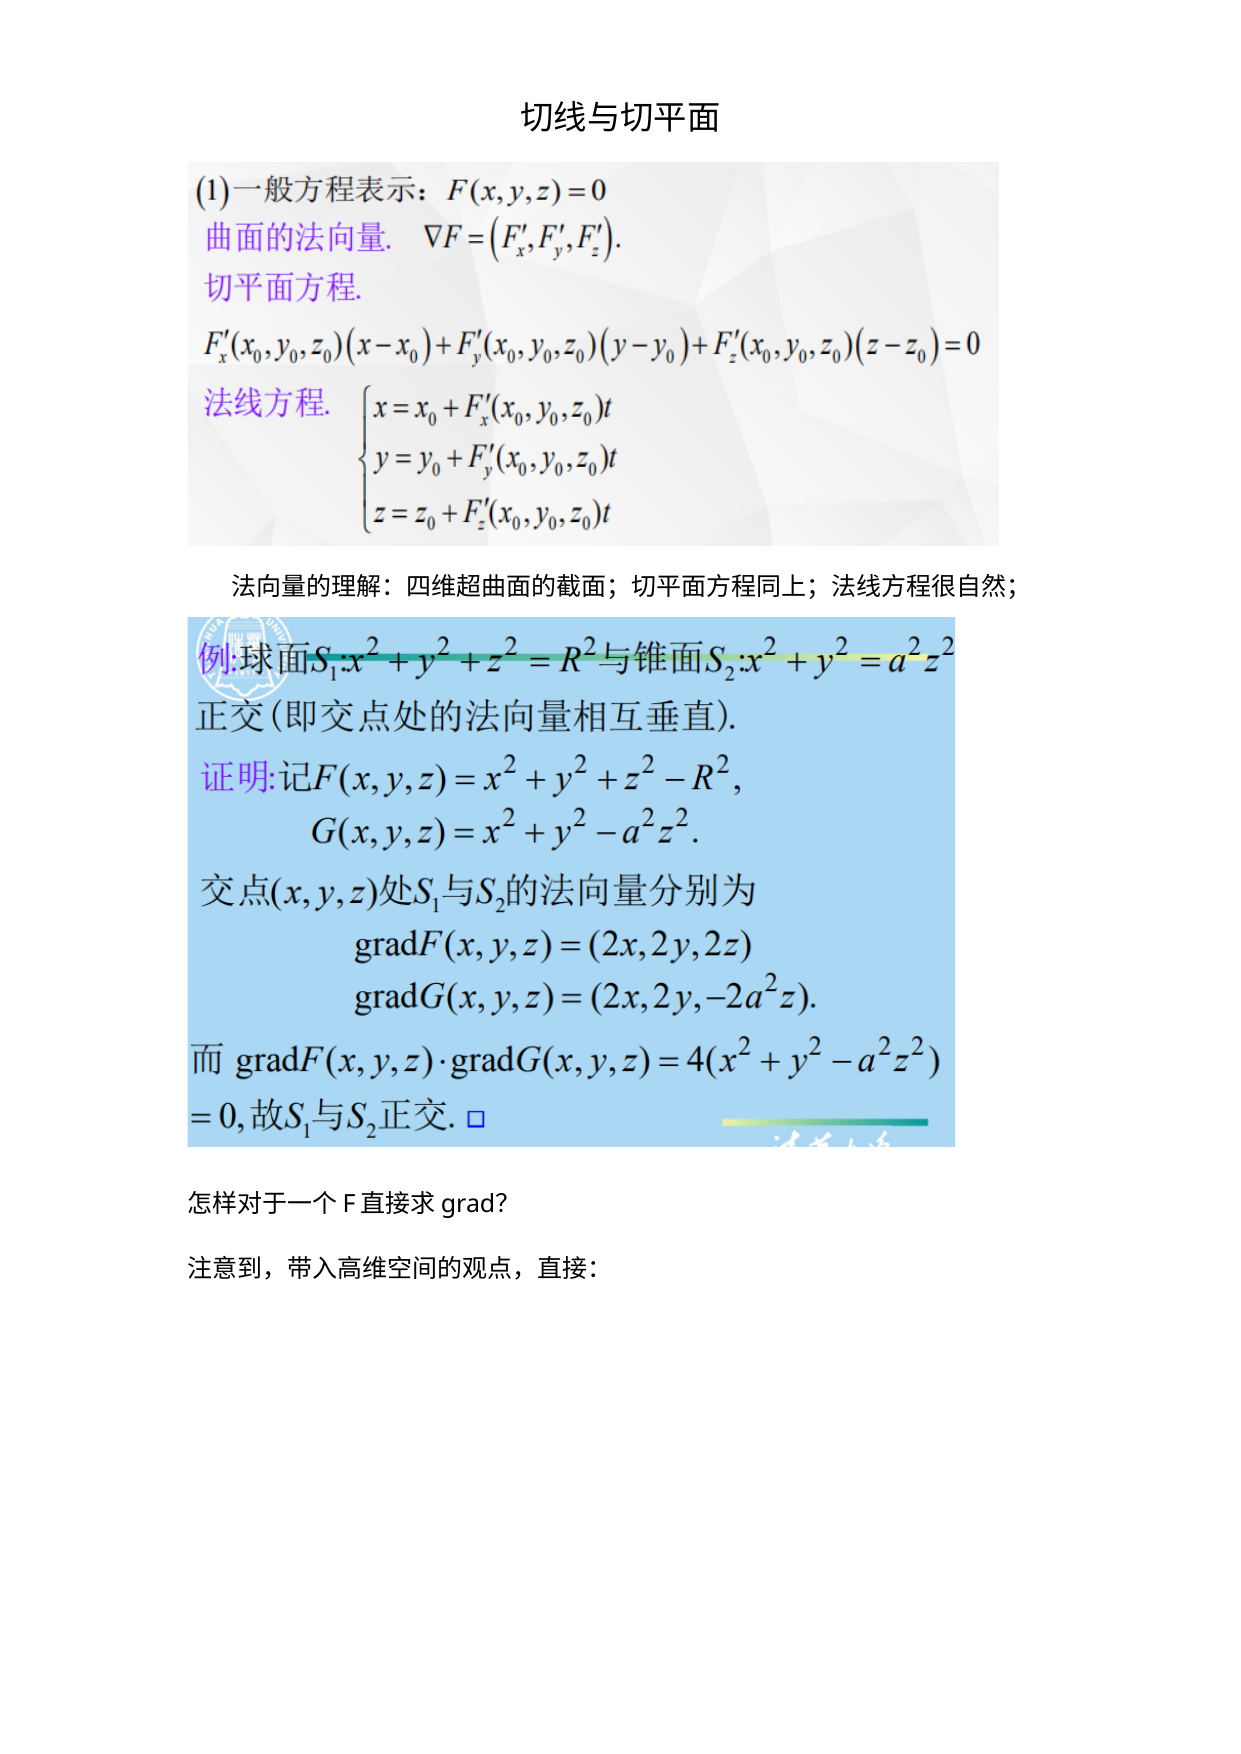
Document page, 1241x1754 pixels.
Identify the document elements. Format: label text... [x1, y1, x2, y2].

list 注意到，带入高维空间的观点，直接： [187, 1234, 1053, 1299]
picture [187, 617, 956, 1147]
list 怎样对于一个F直接求grad？ [187, 1169, 1053, 1234]
picture [187, 162, 999, 546]
list 法向量的理解：四维超曲面的截面；切平面方程同上；法线方程很自然； [187, 552, 1053, 617]
